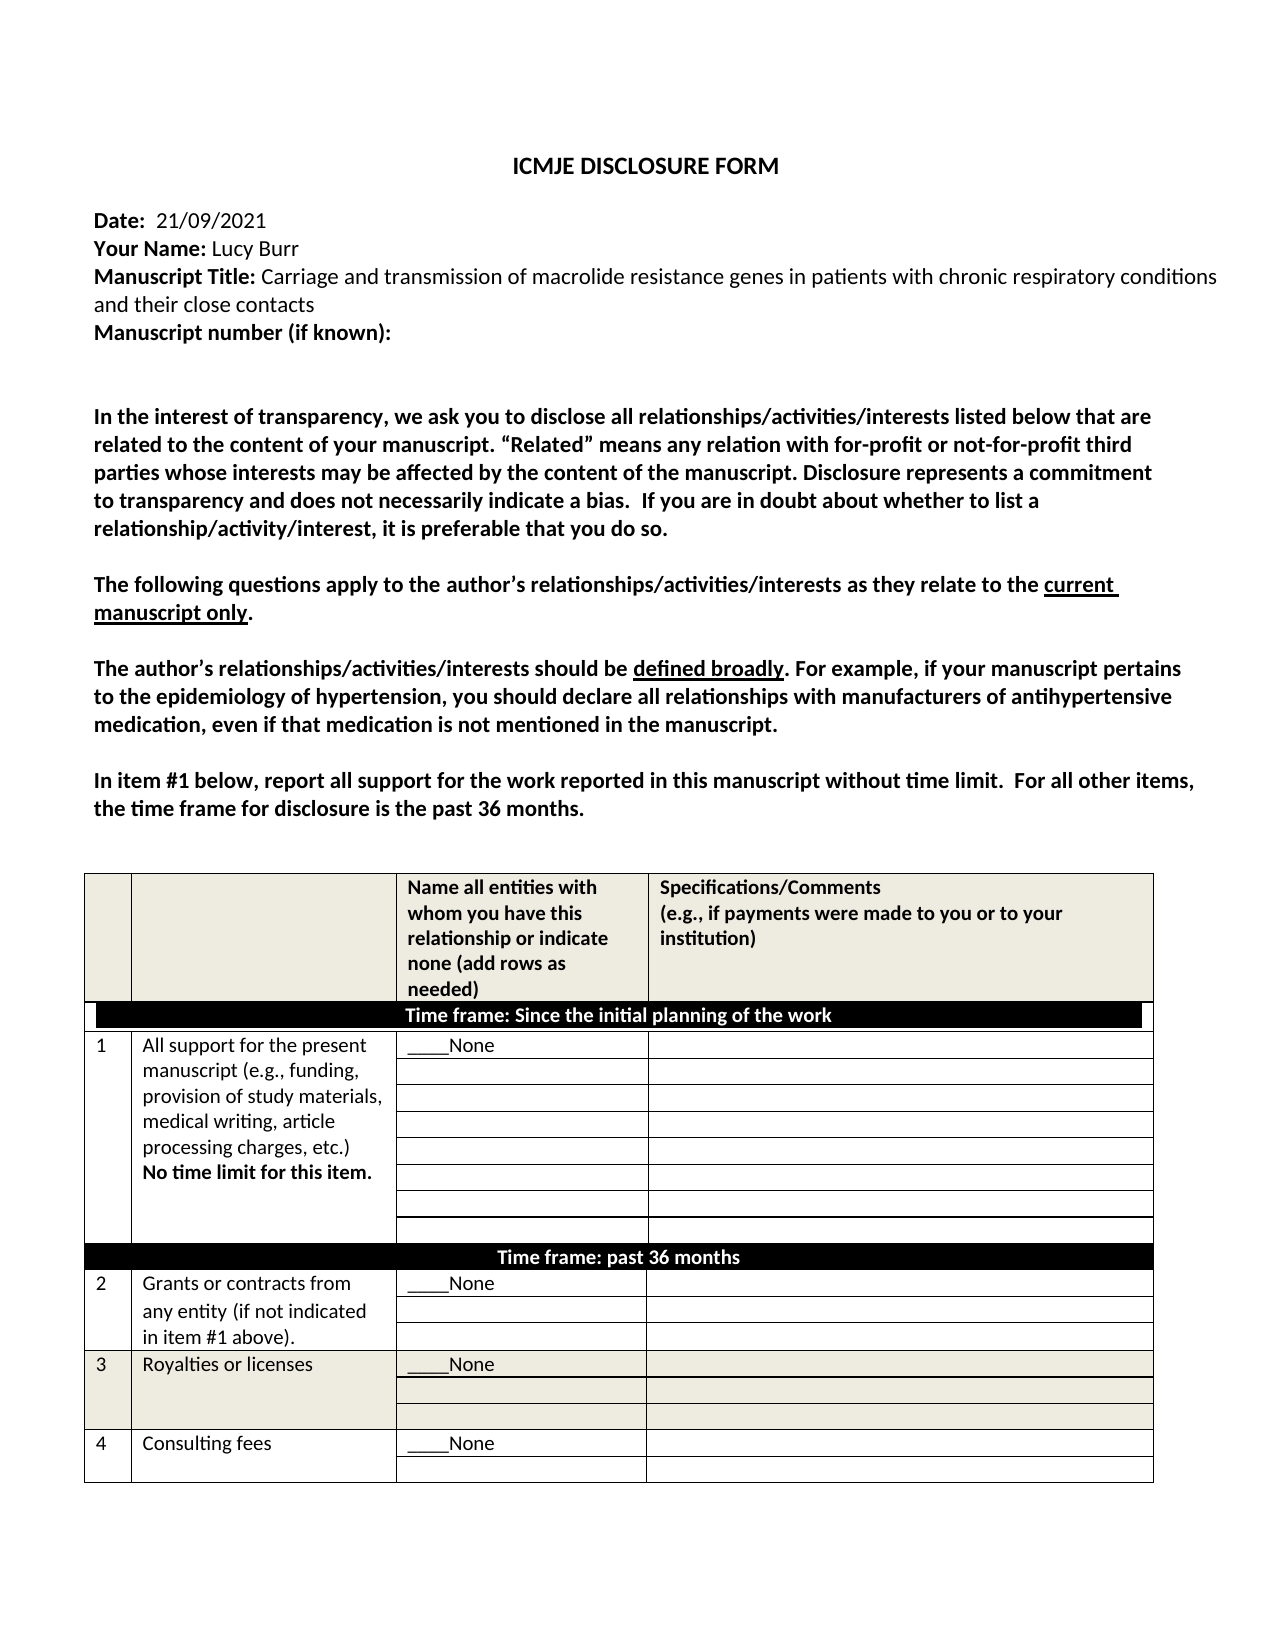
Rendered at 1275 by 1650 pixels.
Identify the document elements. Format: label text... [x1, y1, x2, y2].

table_header [132, 874, 396, 1001]
text Manuscript number (if known): [94, 318, 1237, 346]
text to transparency and does not necessarily indicate a bias. If you are in doubt about whether to list a relationship/activity/interest, it is preferable that you do so. [94, 486, 1237, 542]
table_cell Time frame: Since the initial planning of the work [85, 1003, 1153, 1031]
table_cell [397, 1404, 646, 1429]
table_cell [397, 1218, 648, 1243]
table_cell [647, 1351, 1153, 1376]
text manuscript only. [94, 598, 1237, 626]
text The following questions apply to the author’s relationships/activities/interests as they relate to the current [94, 570, 1237, 598]
table_cell [649, 1032, 1153, 1058]
table_cell [397, 1165, 648, 1190]
table_cell [397, 1191, 648, 1216]
table_cell [649, 1085, 1153, 1111]
table_cell [397, 1112, 648, 1137]
table_cell ____None [397, 1351, 646, 1376]
table_cell [647, 1378, 1153, 1403]
table_cell 1 [85, 1032, 131, 1243]
table_cell [649, 1191, 1153, 1216]
text In the interest of transparency, we ask you to disclose all relationships/activities/interests listed below that are [94, 402, 1237, 430]
table_cell [397, 1059, 648, 1084]
table_header Specifications/Comments (e.g., if payments were made to you or to your institution) [649, 874, 1153, 1001]
table_cell [647, 1457, 1153, 1482]
text parties whose interests may be affected by the content of the manuscript. Disclosure represents a commitment [94, 458, 1237, 486]
table_cell [397, 1457, 646, 1482]
table_cell [649, 1218, 1153, 1243]
table_cell Grants or contracts from any entity (if not indicated in item #1 above). [132, 1270, 396, 1350]
table_cell [647, 1404, 1153, 1429]
table_cell Royalties or licenses [132, 1351, 396, 1429]
table_cell [647, 1297, 1153, 1322]
table_cell [397, 1378, 646, 1403]
table_cell ____None [397, 1430, 646, 1456]
text Manuscript Title: Carriage and transmission of macrolide resistance genes in patients with chronic respiratory conditions and their close contacts [94, 262, 1237, 318]
text to the epidemiology of hypertension, you should declare all relationships with manufacturers of antihypertensive medication, even if that medication is not mentioned in the manuscript. [94, 682, 1237, 738]
table_cell 2 [85, 1270, 131, 1350]
text related to the content of your manuscript. “Related” means any relation with for-profit or not-for-profit third [94, 430, 1237, 458]
table_header Name all entities with whom you have this relationship or indicate none (add rows as needed) [397, 874, 648, 1001]
table_cell [647, 1323, 1153, 1350]
table_cell ____None [397, 1270, 646, 1296]
table_cell [649, 1112, 1153, 1137]
table_cell 3 [85, 1351, 131, 1429]
text ICMJE DISCLOSURE FORM [187, 150, 1237, 181]
table_cell [397, 1323, 646, 1350]
table_cell [647, 1270, 1153, 1296]
table_cell [649, 1138, 1153, 1163]
table_cell [397, 1138, 648, 1163]
text The author’s relationships/activities/interests should be defined broadly. For example, if your manuscript pertains [94, 654, 1237, 682]
table_cell Time frame: past 36 months [85, 1244, 1153, 1269]
table_cell All support for the present manuscript (e.g., funding, provision of study materials, medical writing, article processing charges, etc.) No time limit for this item. [132, 1032, 396, 1243]
text the time frame for disclosure is the past 36 months. [94, 794, 1237, 822]
table_header [85, 874, 131, 1001]
table_cell 4 [85, 1430, 131, 1482]
table_cell [647, 1430, 1153, 1456]
text Your Name: Lucy Burr [94, 234, 1237, 262]
table_cell [397, 1085, 648, 1111]
table_cell ____None [397, 1032, 648, 1058]
text Date: 21/09/2021 [94, 206, 1237, 234]
table_cell [649, 1165, 1153, 1190]
table_cell [649, 1059, 1153, 1084]
table_cell Consulting fees [132, 1430, 396, 1482]
table_cell [397, 1297, 646, 1322]
text In item #1 below, report all support for the work reported in this manuscript without time limit. For all other items, [94, 766, 1237, 794]
